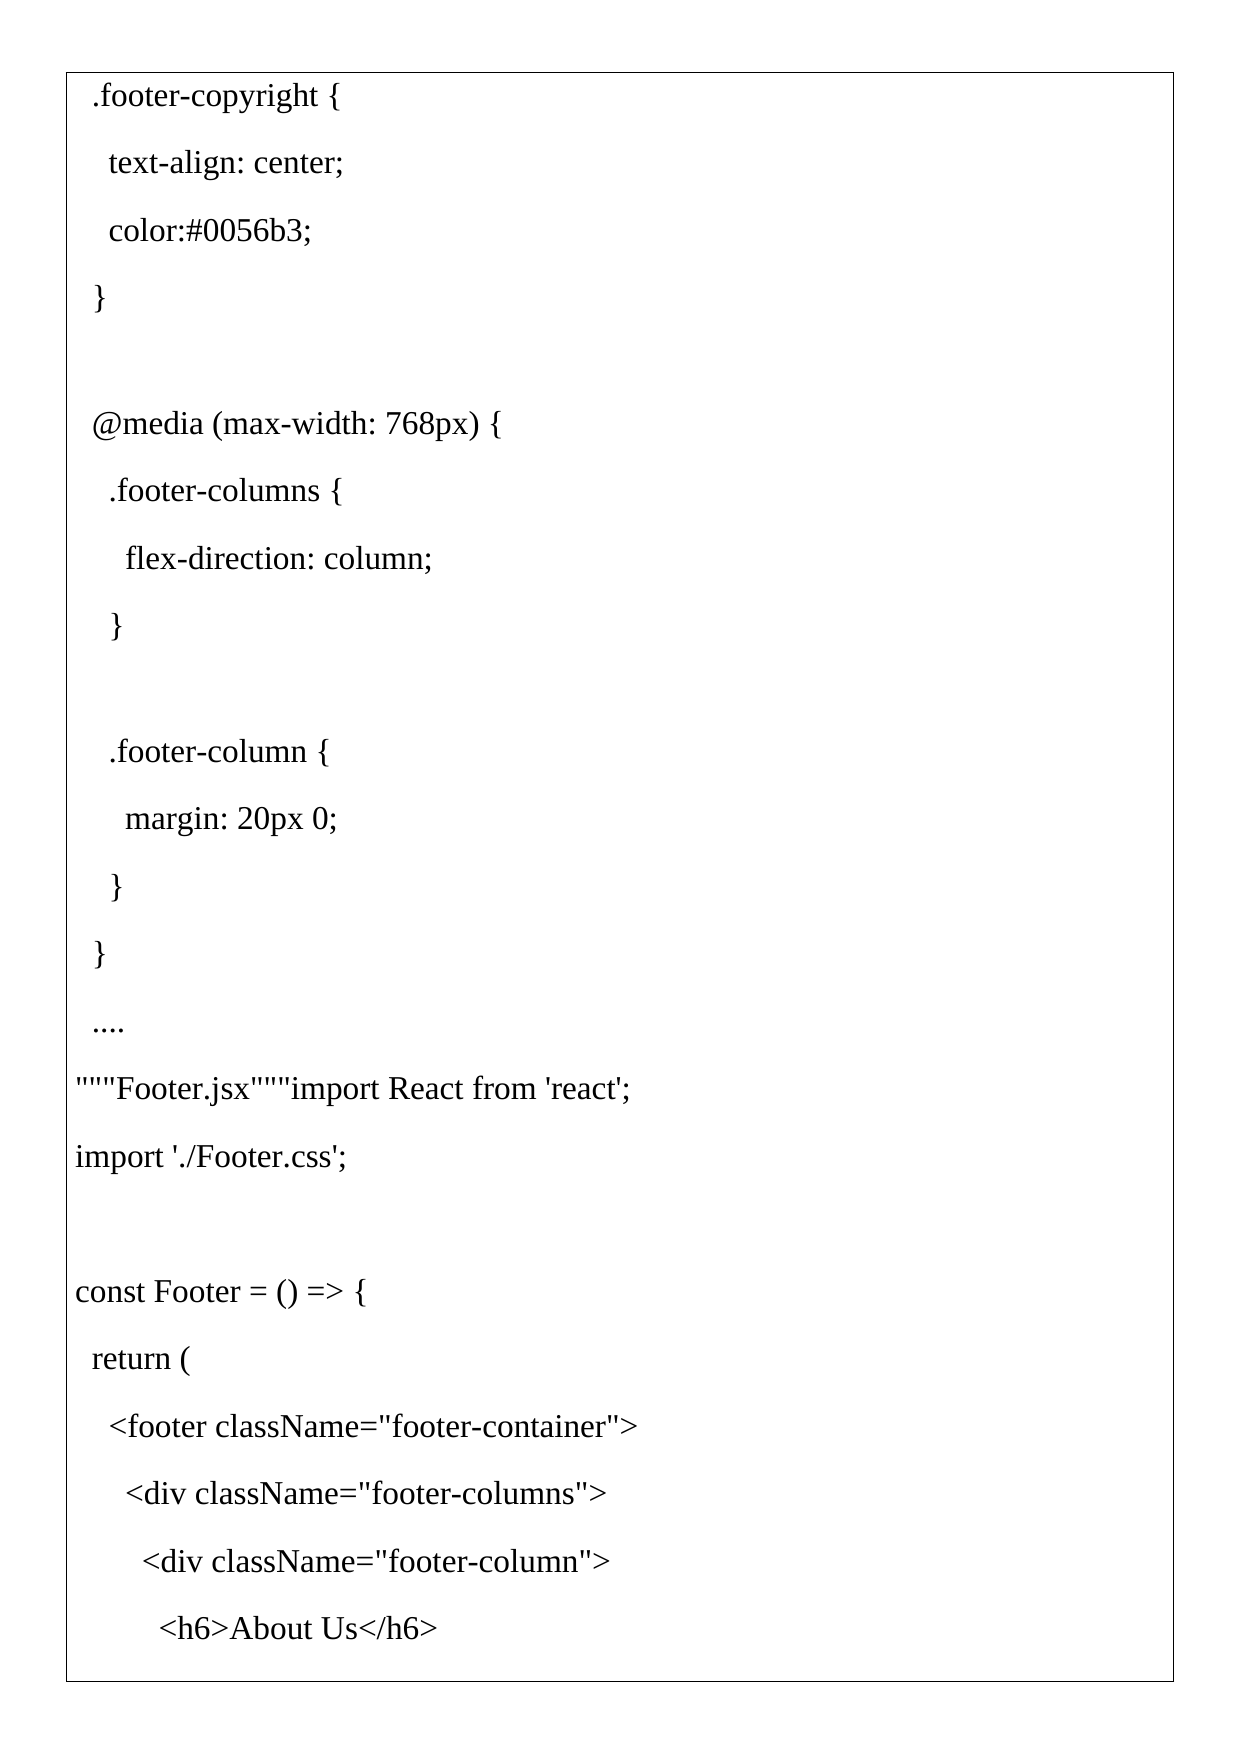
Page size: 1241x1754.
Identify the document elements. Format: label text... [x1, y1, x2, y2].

text } [75, 277, 1165, 316]
text } [75, 866, 1165, 904]
text margin: 20px 0; [75, 798, 1165, 837]
text .footer-copyright { [75, 75, 1165, 113]
text return ( [75, 1338, 1165, 1377]
text <div className="footer-columns"> [75, 1473, 1165, 1512]
text import './Footer.css'; [75, 1136, 1165, 1174]
text text-align: center; [75, 142, 1165, 181]
text } [75, 933, 1165, 972]
text flex-direction: column; [75, 538, 1165, 576]
text """Footer.jsx"""import React from 'react'; [75, 1068, 1165, 1107]
text .... [75, 1001, 1165, 1039]
text .footer-column { [75, 731, 1165, 769]
text color:#0056b3; [75, 210, 1165, 248]
text .footer-columns { [75, 470, 1165, 509]
text @media (max-width: 768px) { [75, 403, 1165, 441]
text const Footer = () => { [75, 1271, 1165, 1309]
text <footer className="footer-container"> [75, 1406, 1165, 1444]
text <h6>About Us</h6> [75, 1608, 1165, 1647]
text <div className="footer-column"> [75, 1541, 1165, 1579]
text } [75, 605, 1165, 644]
